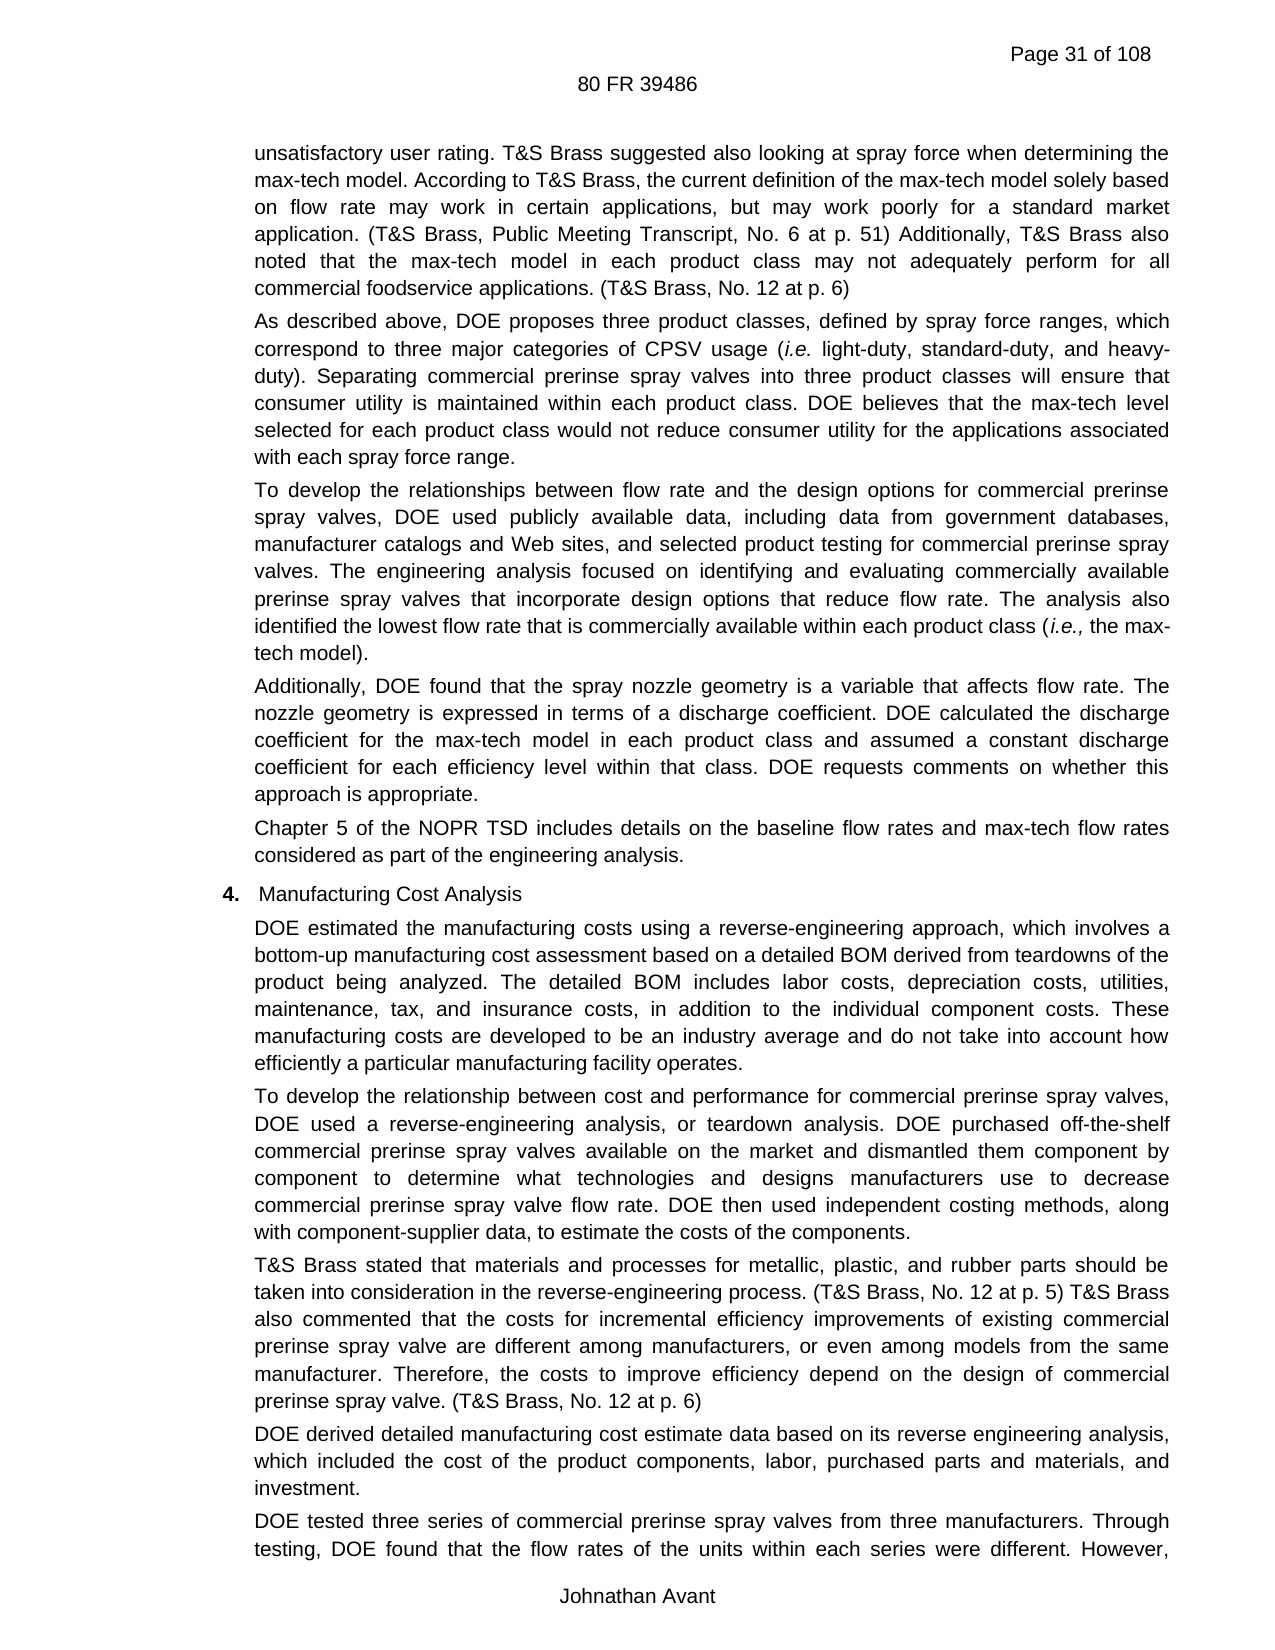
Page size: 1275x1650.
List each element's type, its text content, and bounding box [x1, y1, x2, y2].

list Manufacturing Cost Analysis [217, 879, 1171, 906]
text Chapter 5 of the NOPR TSD includes details on the baseline flow rates and max-tech flow rates considered as part of the engineering analysis. [254, 812, 1171, 867]
text DOE estimated the manufacturing costs using a reverse-engineering approach, which involves a bottom-up manufacturing cost assessment based on a detailed BOM derived from teardowns of the product being analyzed. The detailed BOM includes labor costs, depreciation costs, utilities, maintenance, tax, and insurance costs, in addition to the individual component costs. These manufacturing costs are developed to be an industry average and do not take into account how efficiently a particular manufacturing facility operates. [254, 912, 1171, 1075]
text Additionally, DOE found that the spray nozzle geometry is a variable that affects flow rate. The nozzle geometry is expressed in terms of a discharge coefficient. DOE calculated the discharge coefficient for the max-tech model in each product class and assumed a constant discharge coefficient for each efficiency level within that class. DOE requests comments on whether this approach is appropriate. [254, 671, 1171, 806]
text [254, 137, 1171, 300]
text T&S Brass stated that materials and processes for metallic, plastic, and rubber parts should be taken into consideration in the reverse-engineering process. (T&S Brass, No. 12 at p. 5) T&S Brass also commented that the costs for incremental efficiency improvements of existing commercial prerinse spray valve are different among manufacturers, or even among models from the same manufacturer. Therefore, the costs to improve efficiency depend on the design of commercial prerinse spray valve. (T&S Brass, No. 12 at p. 6) [254, 1250, 1171, 1412]
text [254, 1506, 1171, 1560]
text To develop the relationship between cost and performance for commercial prerinse spray valves, DOE used a reverse-engineering analysis, or teardown analysis. DOE purchased off-the-shelf commercial prerinse spray valves available on the market and dismantled them component by component to determine what technologies and designs manufacturers use to decrease commercial prerinse spray valve flow rate. DOE then used independent costing methods, along with component-supplier data, to estimate the costs of the components. [254, 1081, 1171, 1244]
text As described above, DOE proposes three product classes, defined by spray force ranges, which correspond to three major categories of CPSV usage (i.e. light-duty, standard-duty, and heavy-duty). Separating commercial prerinse spray valves into three product classes will ensure that consumer utility is maintained within each product class. DOE believes that the max-tech level selected for each product class would not reduce consumer utility for the applications associated with each spray force range. [254, 306, 1171, 469]
text To develop the relationships between flow rate and the design options for commercial prerinse spray valves, DOE used publicly available data, including data from government databases, manufacturer catalogs and Web sites, and selected product testing for commercial prerinse spray valves. The engineering analysis focused on identifying and evaluating commercially available prerinse spray valves that incorporate design options that reduce flow rate. The analysis also identified the lowest flow rate that is commercially available within each product class (i.e., the max-tech model). [254, 475, 1171, 664]
text DOE derived detailed manufacturing cost estimate data based on its reverse engineering analysis, which included the cost of the product components, labor, purchased parts and materials, and investment. [254, 1419, 1171, 1500]
